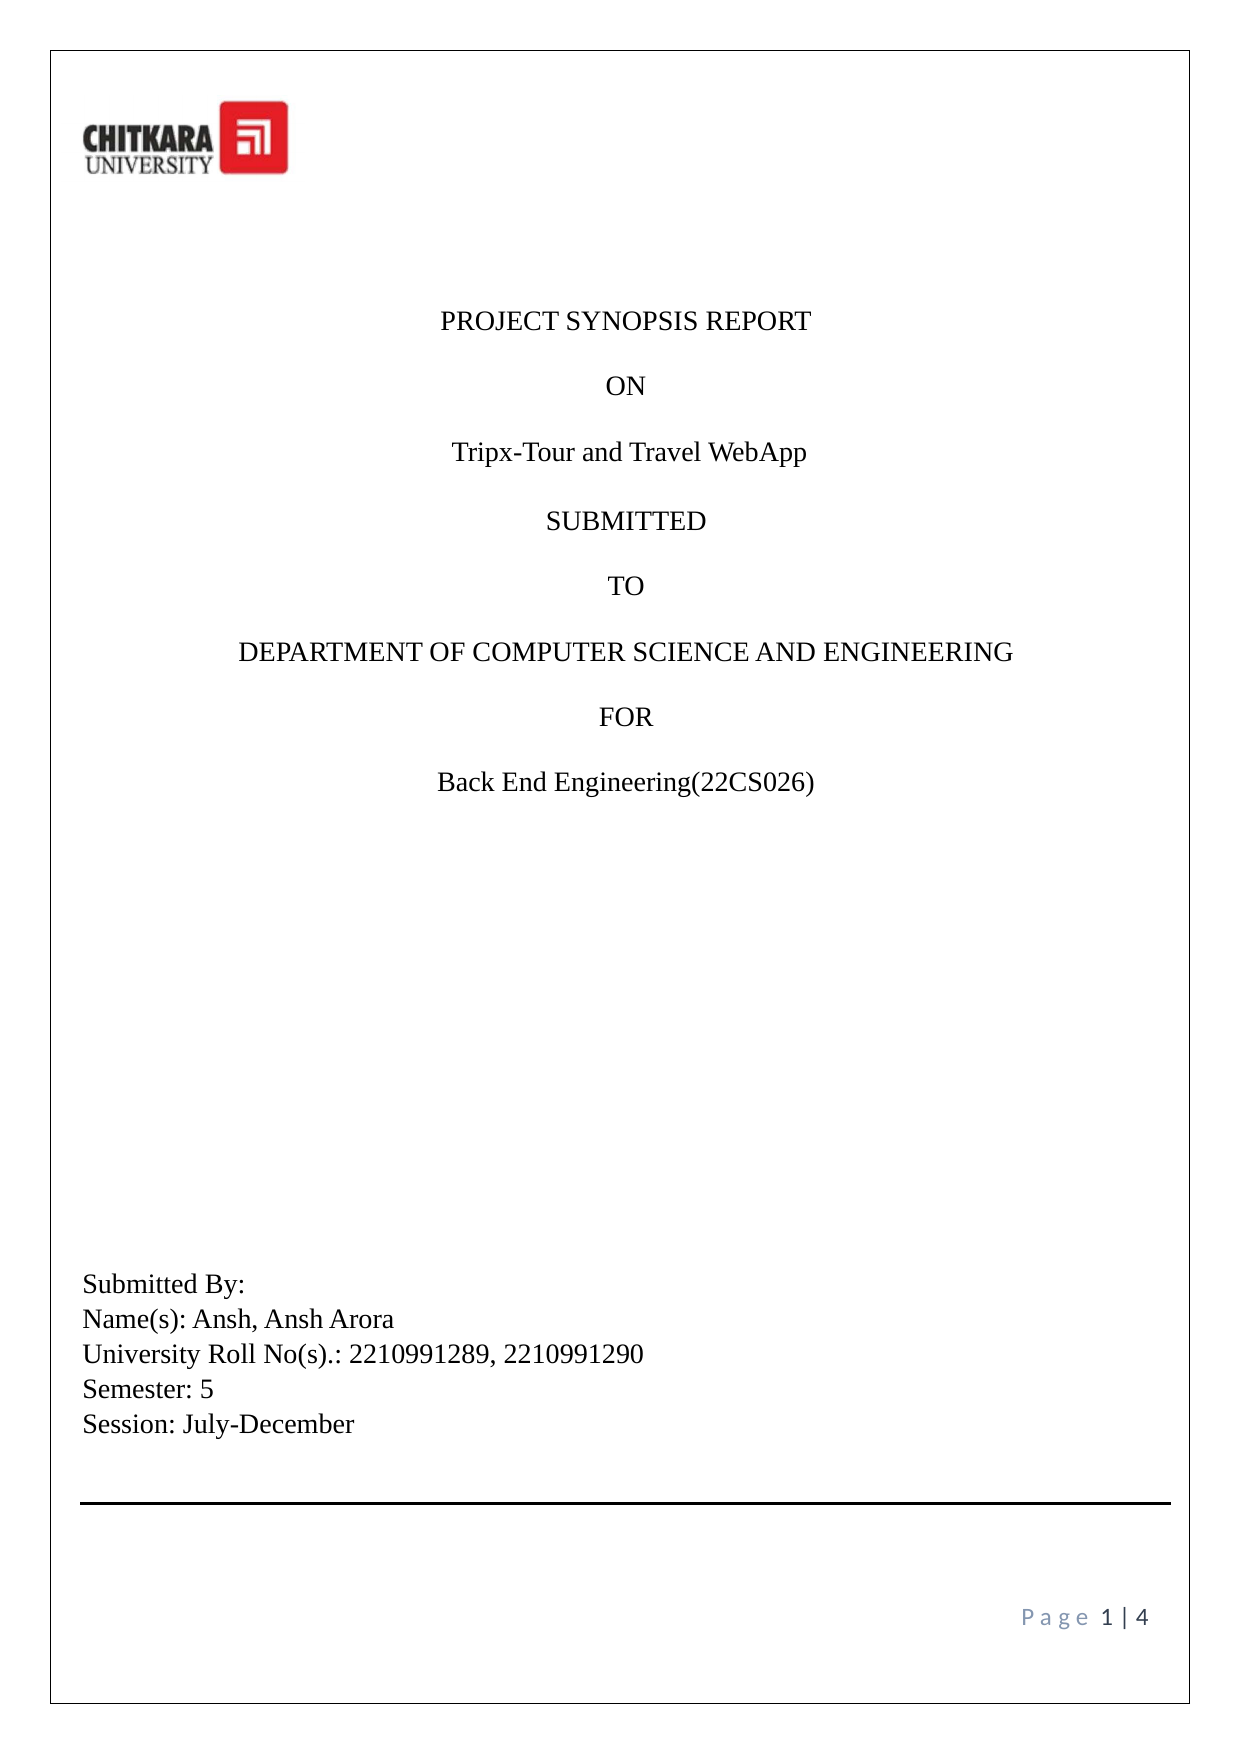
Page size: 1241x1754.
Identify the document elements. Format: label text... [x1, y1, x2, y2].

text TO [83, 569, 1168, 602]
text Name(s): Ansh, Ansh Arora [82, 1302, 1175, 1334]
text Semester: 5 [82, 1372, 1175, 1404]
text DEPARTMENT OF COMPUTER SCIENCE AND ENGINEERING [83, 634, 1168, 667]
text ON [83, 369, 1168, 402]
picture [60, 95, 305, 182]
text Session: July-December [82, 1407, 1175, 1439]
text FOR [83, 700, 1168, 732]
text Submitted By: [82, 1267, 1175, 1299]
text PROJECT SYNOPSIS REPORT [83, 304, 1168, 337]
text Back End Engineering(22CS026) [83, 765, 1168, 797]
text University Roll No(s).: 2210991289, 2210991290 [82, 1337, 1175, 1369]
text SUBMITTED [83, 504, 1168, 537]
text Tripx-Tour and Travel WebApp [83, 434, 1175, 467]
